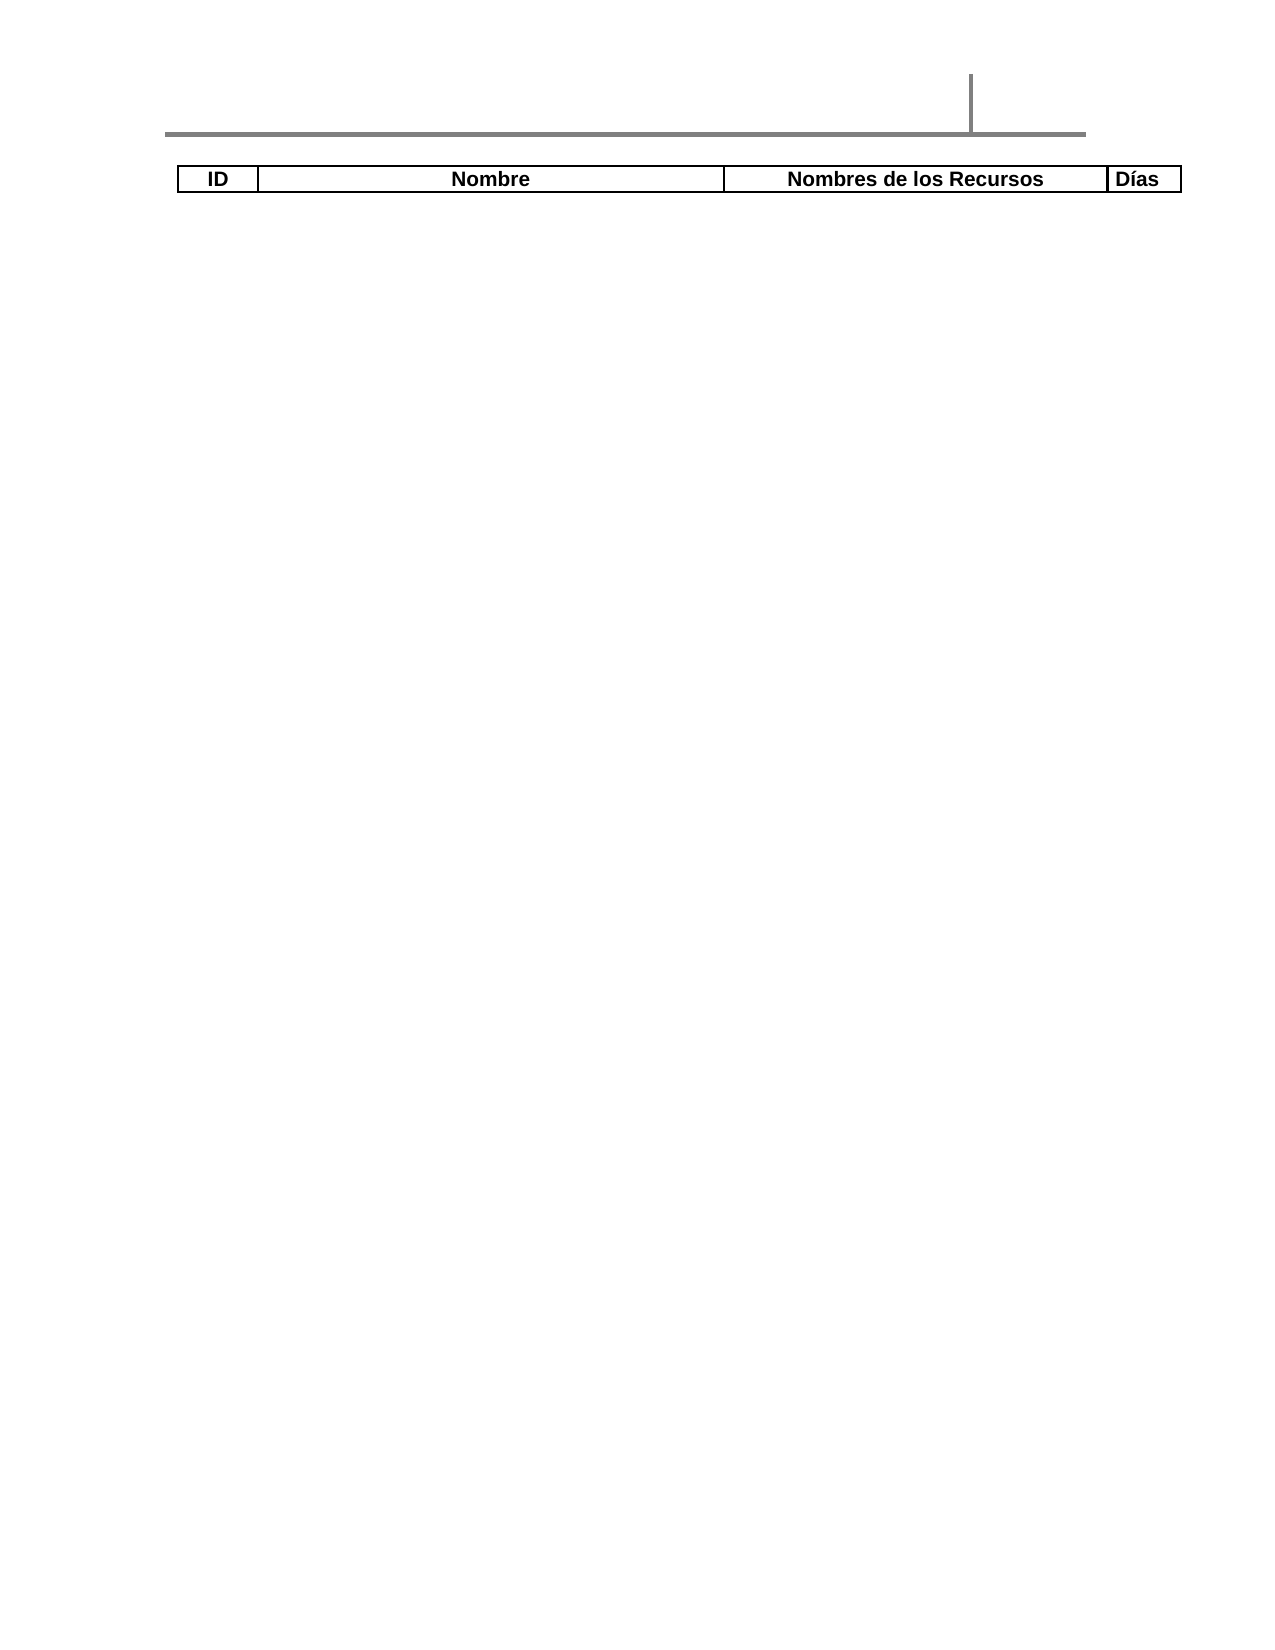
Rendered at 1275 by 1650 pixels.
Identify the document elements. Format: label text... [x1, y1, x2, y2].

table_header Nombre [259, 167, 723, 191]
table_header ID [179, 167, 257, 191]
table_header Nombres de los Recursos [725, 167, 1106, 191]
table_header Días [1109, 167, 1180, 191]
